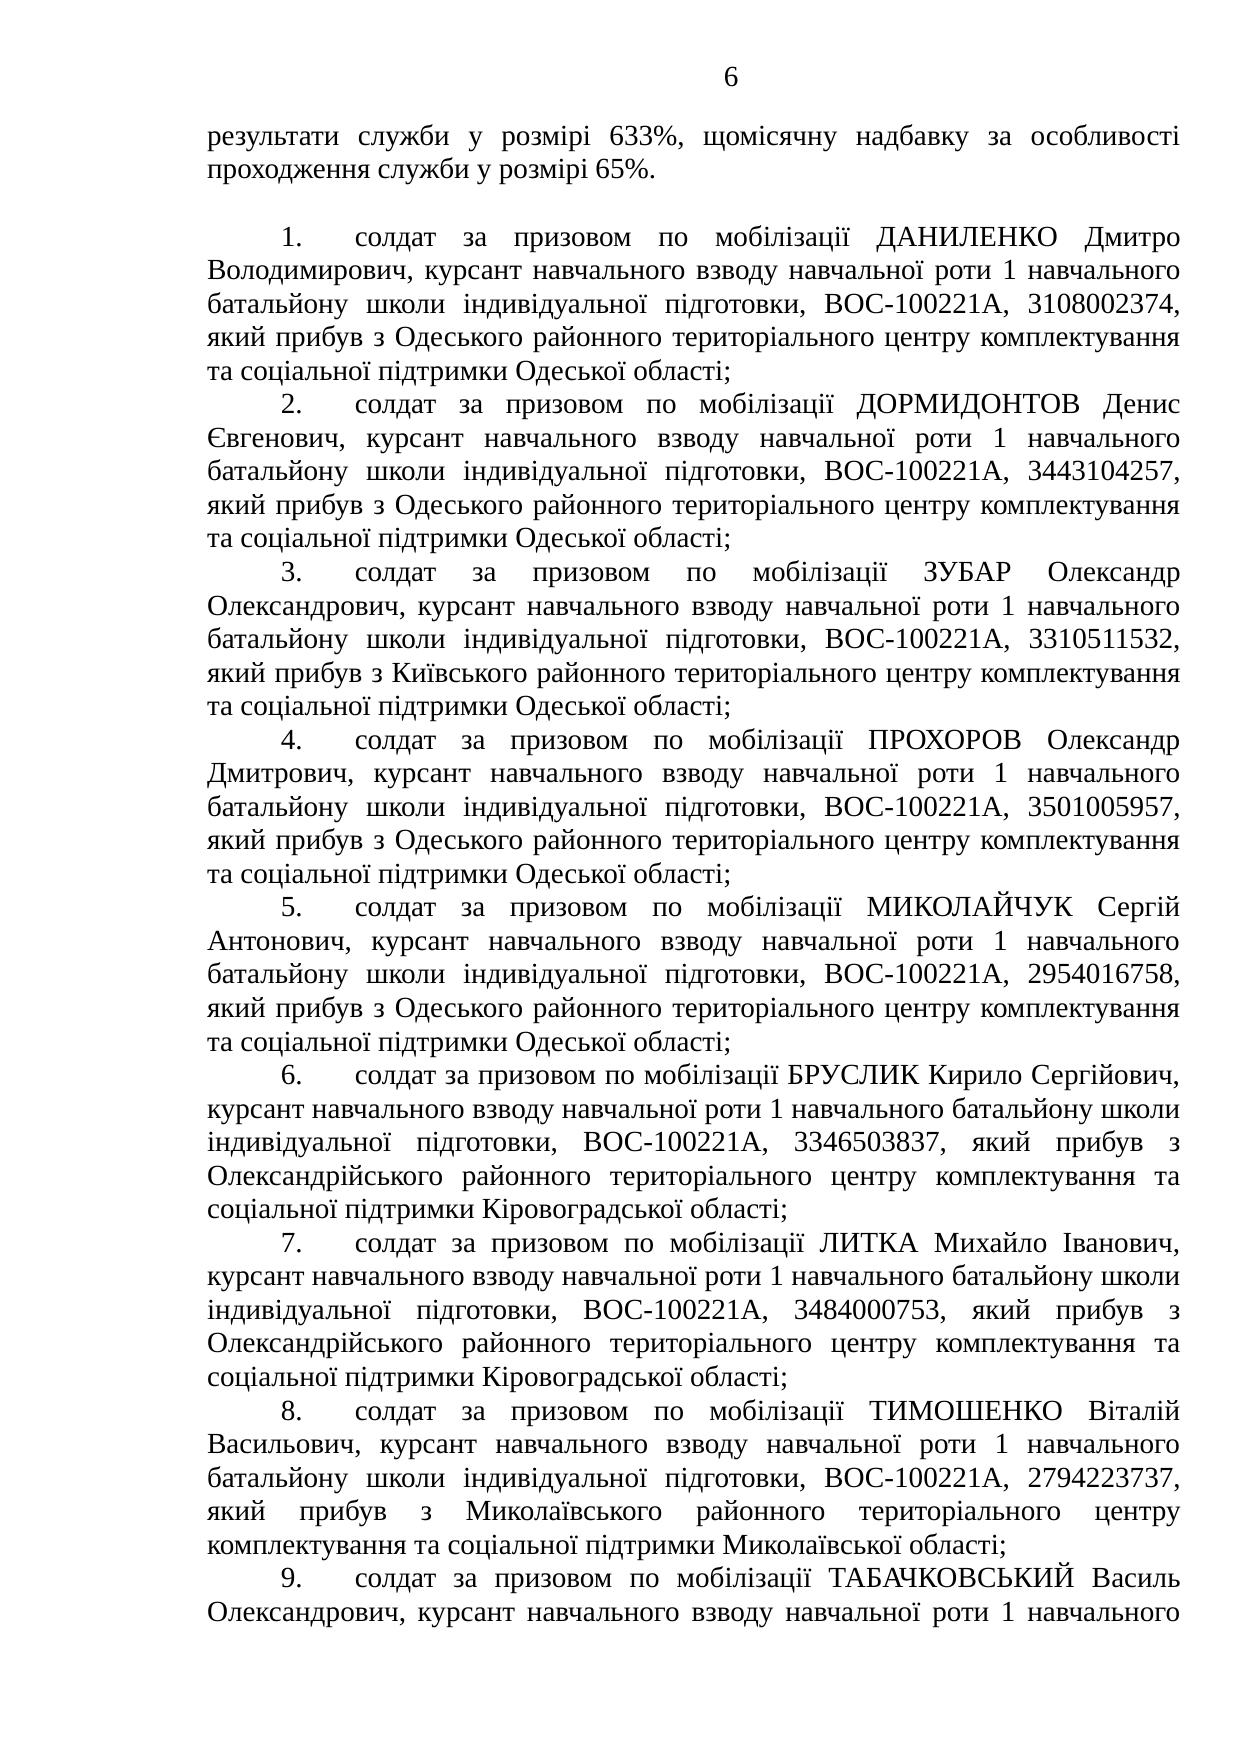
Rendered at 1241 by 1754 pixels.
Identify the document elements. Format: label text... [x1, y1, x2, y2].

text 2. солдат за призовом по мобілізації ДОРМИДОНТОВ Денис Євгенович, курсант навчального взводу навчальної роти 1 навчального батальйону школи індивідуальної підготовки, ВОС-100221А, 3443104257, який прибув з Одеського районного територіального центру комплектування та соціальної підтримки Одеської області; [207, 386, 1181, 554]
text 1. солдат за призовом по мобілізації ДАНИЛЕНКО Дмитро Володимирович, курсант навчального взводу навчальної роти 1 навчального батальйону школи індивідуальної підготовки, ВОС-100221А, 3108002374, який прибув з Одеського районного територіального центру комплектування та соціальної підтримки Одеської області; [207, 219, 1181, 386]
text 7. солдат за призовом по мобілізації ЛИТКА Михайло Іванович, курсант навчального взводу навчальної роти 1 навчального батальйону школи індивідуальної підготовки, ВОС-100221А, 3484000753, який прибув з Олександрійського районного територіального центру комплектування та соціальної підтримки Кіровоградської області; [207, 1225, 1181, 1393]
text 3. солдат за призовом по мобілізації ЗУБАР Олександр Олександрович, курсант навчального взводу навчальної роти 1 навчального батальйону школи індивідуальної підготовки, ВОС-100221А, 3310511532, який прибув з Київського районного територіального центру комплектування та соціальної підтримки Одеської області; [207, 554, 1181, 722]
text 8. солдат за призовом по мобілізації ТИМОШЕНКО Віталій Васильович, курсант навчального взводу навчальної роти 1 навчального батальйону школи індивідуальної підготовки, ВОС-100221А, 2794223737, який прибув з Миколаївського районного територіального центру комплектування та соціальної підтримки Миколаївської області; [207, 1393, 1181, 1560]
text 5. солдат за призовом по мобілізації МИКОЛАЙЧУК Сергій Антонович, курсант навчального взводу навчальної роти 1 навчального батальйону школи індивідуальної підготовки, ВОС-100221А, 2954016758, який прибув з Одеського районного територіального центру комплектування та соціальної підтримки Одеської області; [207, 889, 1181, 1057]
text 6. солдат за призовом по мобілізації БРУСЛИК Кирило Сергійович, курсант навчального взводу навчальної роти 1 навчального батальйону школи індивідуальної підготовки, ВОС-100221А, 3346503837, який прибув з Олександрійського районного територіального центру комплектування та соціальної підтримки Кіровоградської області; [207, 1057, 1181, 1225]
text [207, 1560, 1181, 1627]
text 4. солдат за призовом по мобілізації ПРОХОРОВ Олександр Дмитрович, курсант навчального взводу навчальної роти 1 навчального батальйону школи індивідуальної підготовки, ВОС-100221А, 3501005957, який прибув з Одеського районного територіального центру комплектування та соціальної підтримки Одеської області; [207, 722, 1181, 889]
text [207, 118, 1181, 185]
